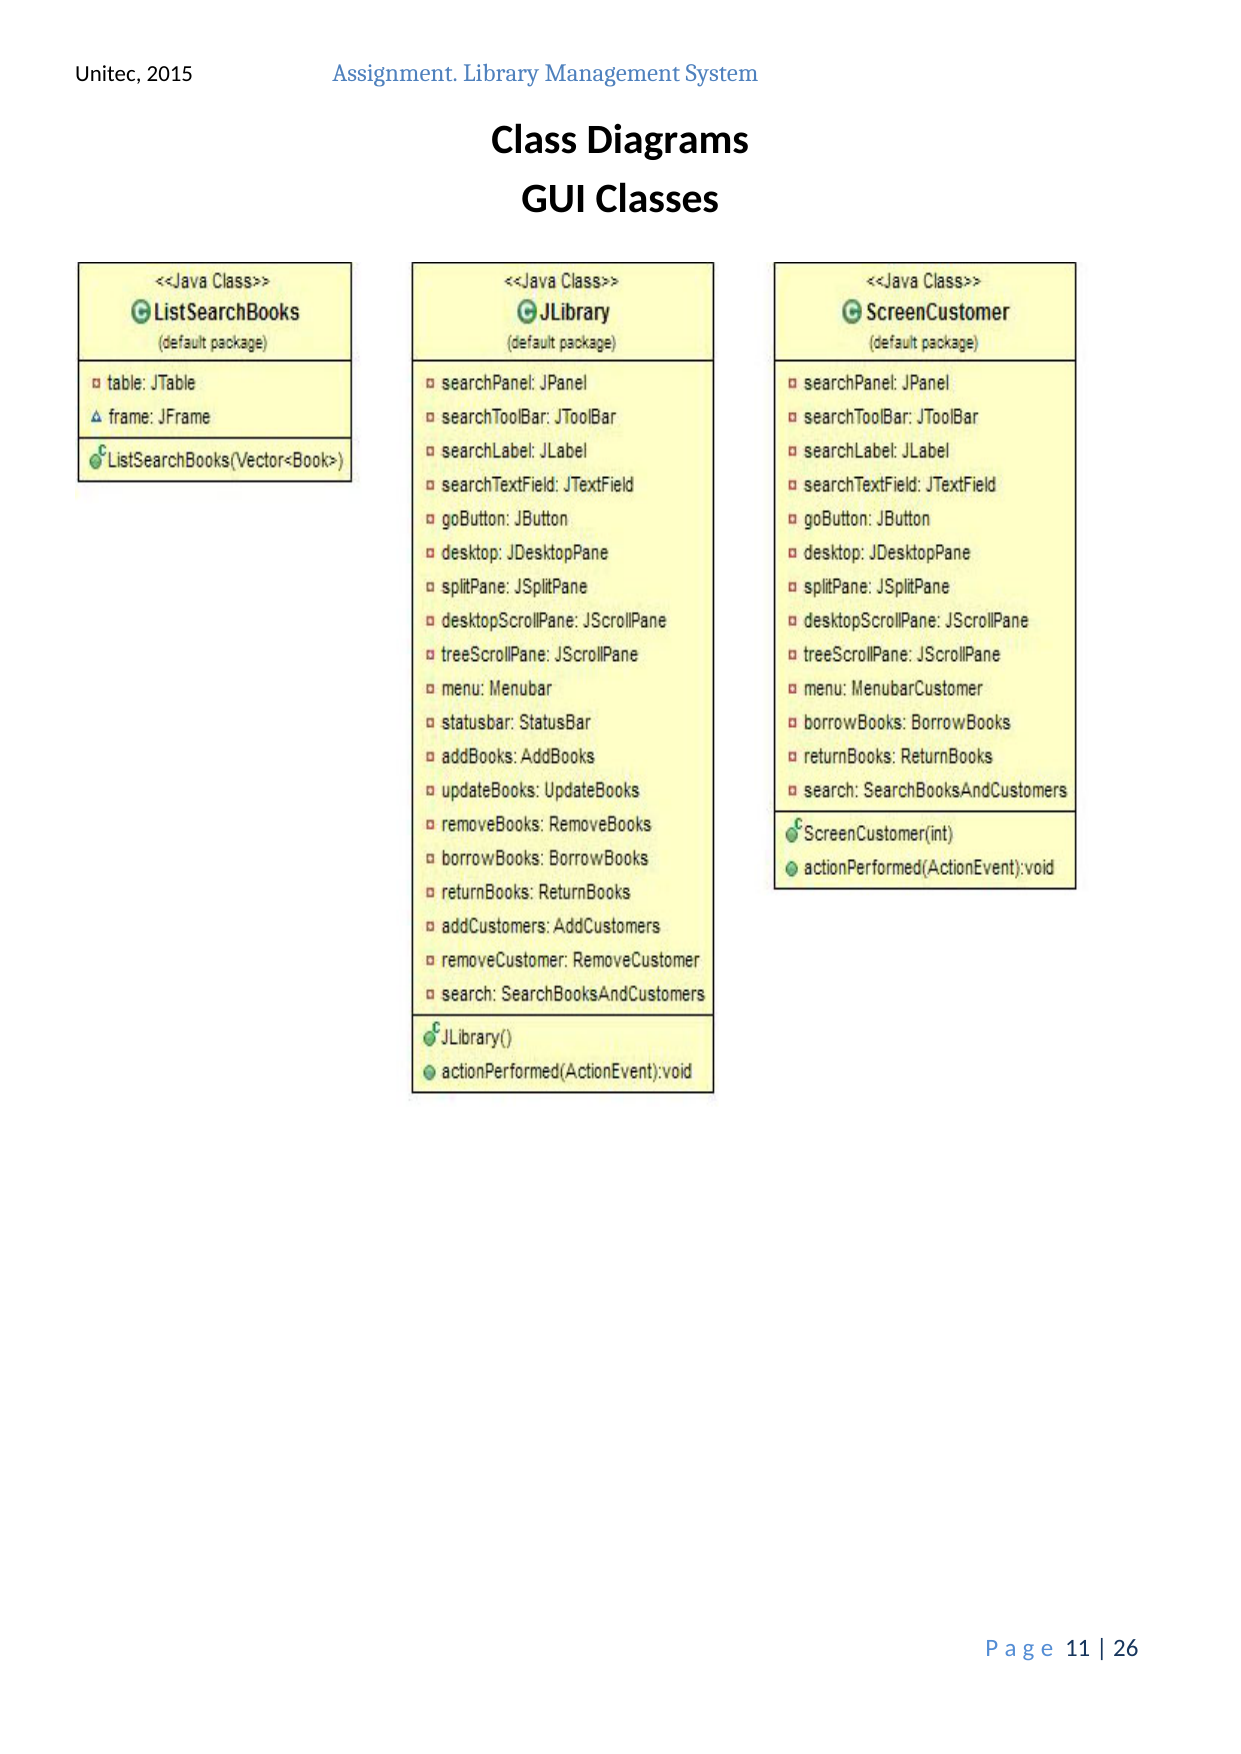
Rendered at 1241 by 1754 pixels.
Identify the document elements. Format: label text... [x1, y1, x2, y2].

text Class Diagrams [75, 113, 1165, 164]
text GUI Classes [75, 172, 1165, 222]
picture [75, 262, 1102, 1156]
